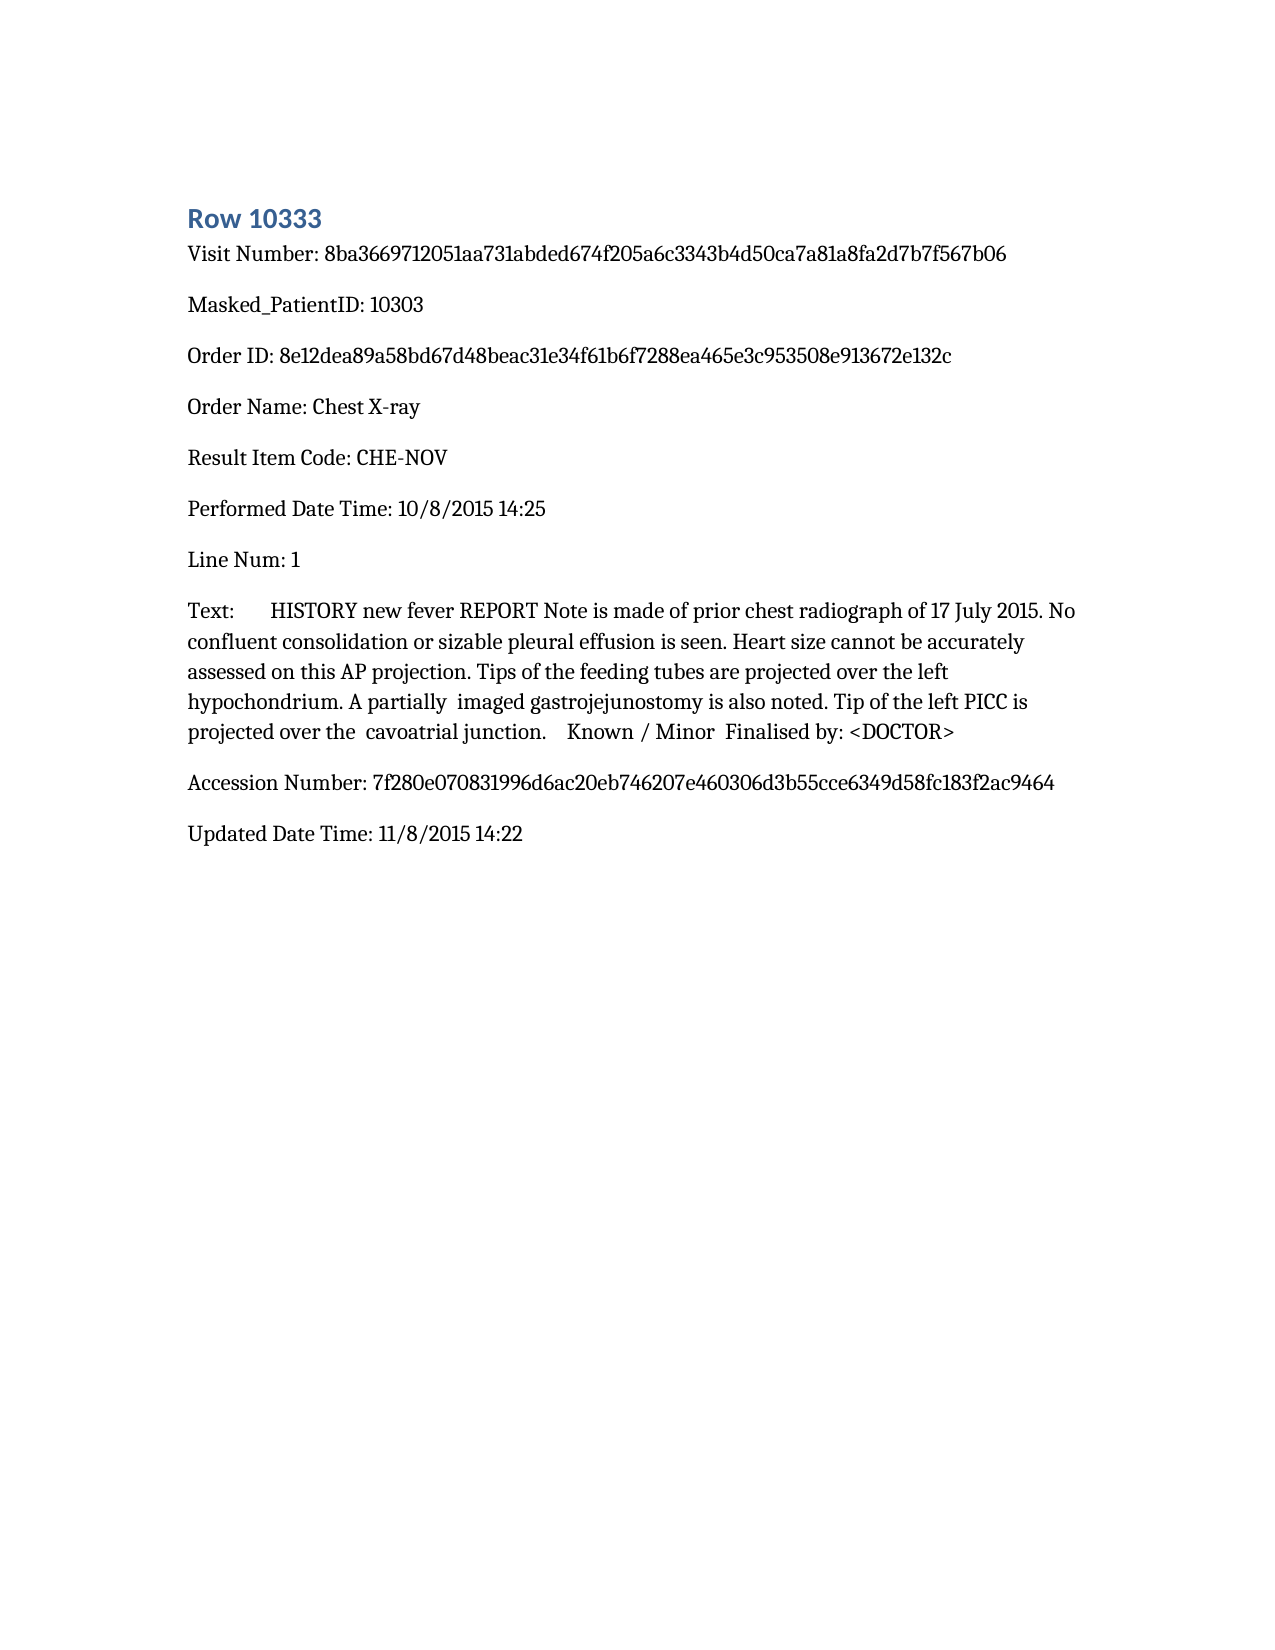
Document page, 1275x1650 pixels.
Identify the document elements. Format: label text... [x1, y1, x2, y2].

text Masked_PatientID: 10303 [187, 292, 1087, 318]
text Updated Date Time: 11/8/2015 14:22 [187, 821, 1087, 847]
text Text: HISTORY new fever REPORT Note is made of prior chest radiograph of 17 July 2015. No confluent consolidation or sizable pleural effusion is seen. Heart size cannot be accurately assessed on this AP projection. Tips of the feeding tubes are projected over the left hypochondrium. A partially imaged gastrojejunostomy is also noted. Tip of the left PICC is projected over the cavoatrial junction. Known / Minor Finalised by: <DOCTOR> [187, 598, 1087, 745]
text Order ID: 8e12dea89a58bd67d48beac31e34f61b6f7288ea465e3c953508e913672e132c [187, 343, 1087, 369]
text Visit Number: 8ba3669712051aa731abded674f205a6c3343b4d50ca7a81a8fa2d7b7f567b06 [187, 241, 1087, 267]
subtitle Row 10333 [187, 200, 1087, 236]
text Result Item Code: CHE-NOV [187, 445, 1087, 471]
text Accession Number: 7f280e070831996d6ac20eb746207e460306d3b55cce6349d58fc183f2ac9464 [187, 770, 1087, 796]
text Performed Date Time: 10/8/2015 14:25 [187, 496, 1087, 522]
text Order Name: Chest X-ray [187, 394, 1087, 420]
text Line Num: 1 [187, 547, 1087, 573]
